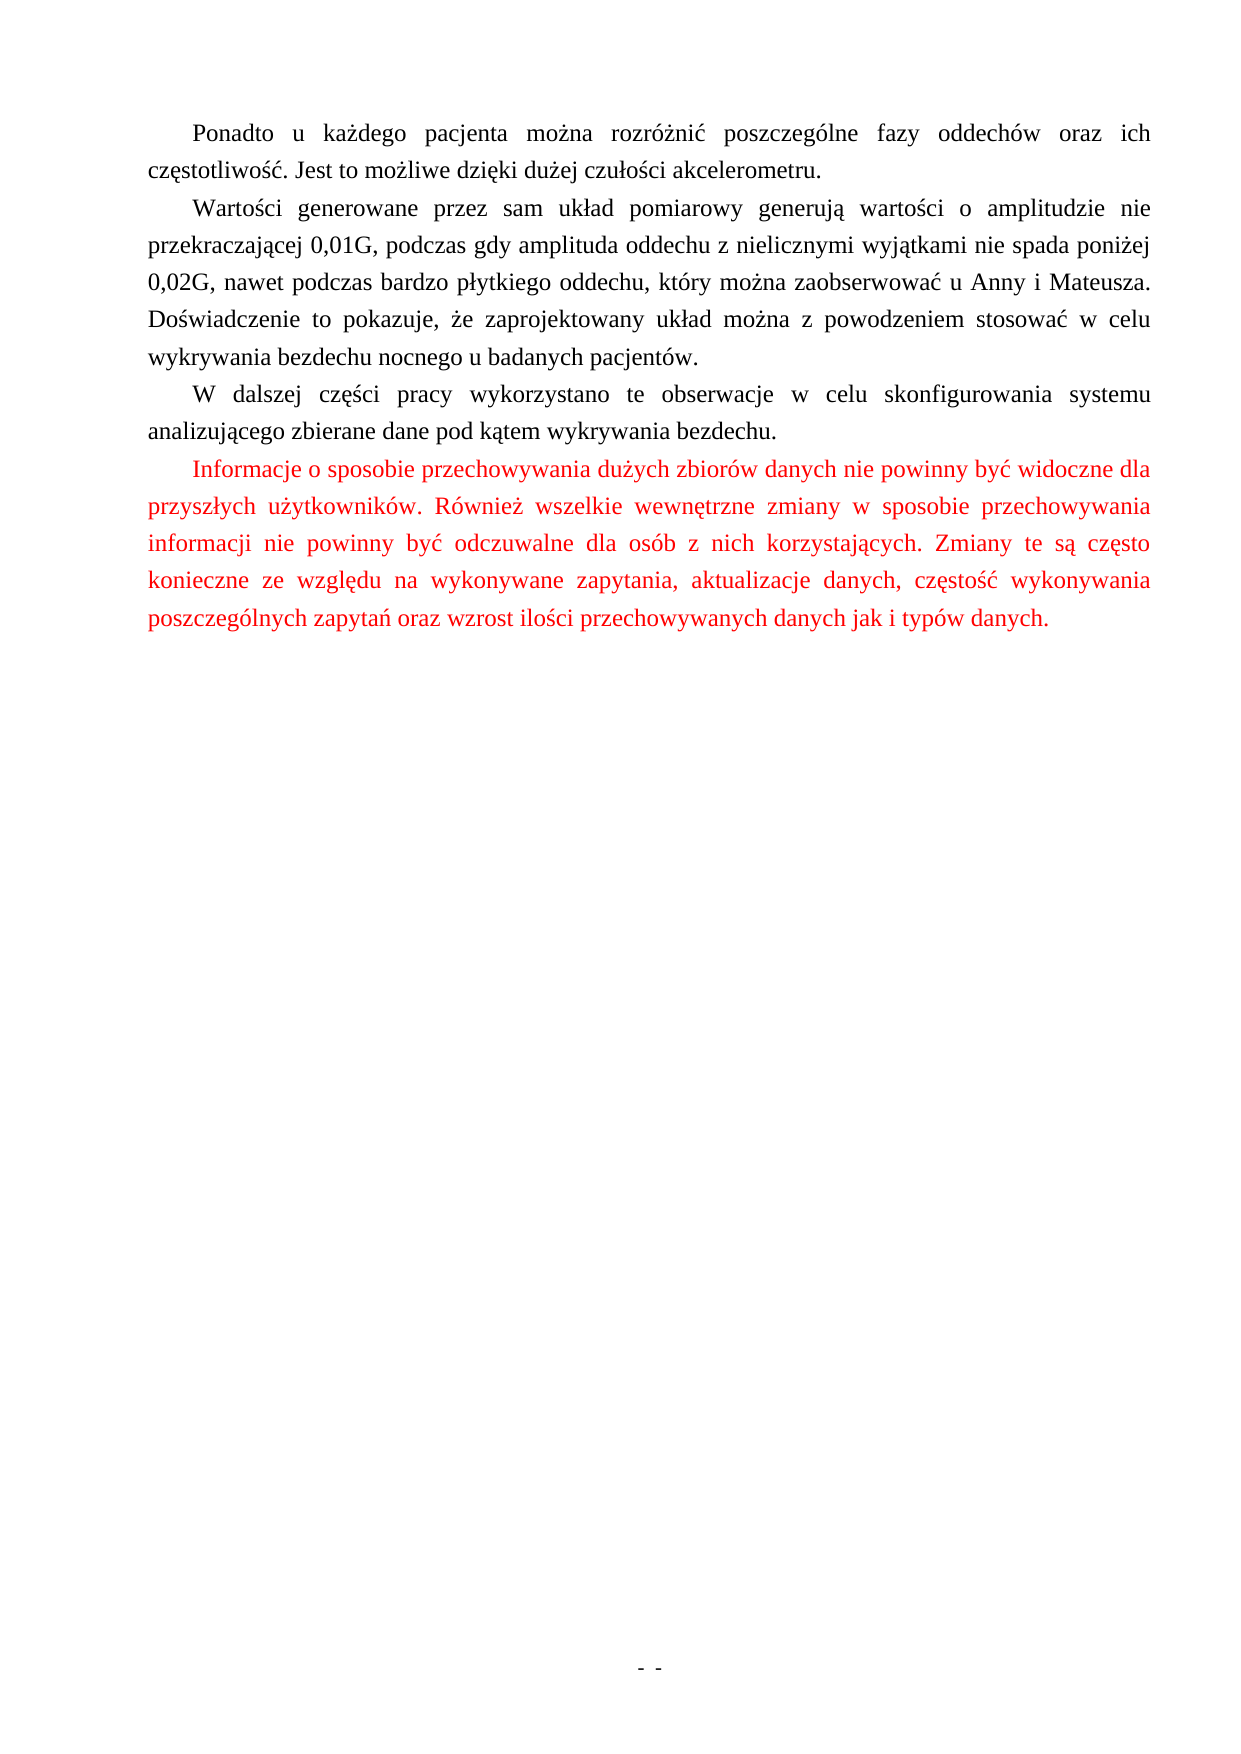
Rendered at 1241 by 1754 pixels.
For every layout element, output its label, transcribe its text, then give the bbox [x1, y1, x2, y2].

text Wartości generowane przez sam układ pomiarowy generują wartości o amplitudzie nie przekraczającej 0,01G, podczas gdy amplituda oddechu z nielicznymi wyjątkami nie spada poniżej 0,02G, nawet podczas bardzo płytkiego oddechu, który można zaobserwować u Anny i Mateusza. Doświadczenie to pokazuje, że zaprojektowany układ można z powodzeniem stosować w celu wykrywania bezdechu nocnego u badanych pacjentów. [148, 193, 1152, 371]
text Informacje o sposobie przechowywania dużych zbiorów danych nie powinny być widoczne dla przyszłych użytkowników. Również wszelkie wewnętrzne zmiany w sposobie przechowywania informacji nie powinny być odczuwalne dla osób z nich korzystających. Zmiany te są często konieczne ze względu na wykonywane zapytania, aktualizacje danych, częstość wykonywania poszczególnych zapytań oraz wzrost ilości przechowywanych danych jak i typów danych. [148, 454, 1152, 632]
text W dalszej części pracy wykorzystano te obserwacje w celu skonfigurowania systemu analizującego zbierane dane pod kątem wykrywania bezdechu. [148, 379, 1152, 445]
text Ponadto u każdego pacjenta można rozróżnić poszczególne fazy oddechów oraz ich częstotliwość. Jest to możliwe dzięki dużej czułości akcelerometru. [148, 118, 1152, 184]
